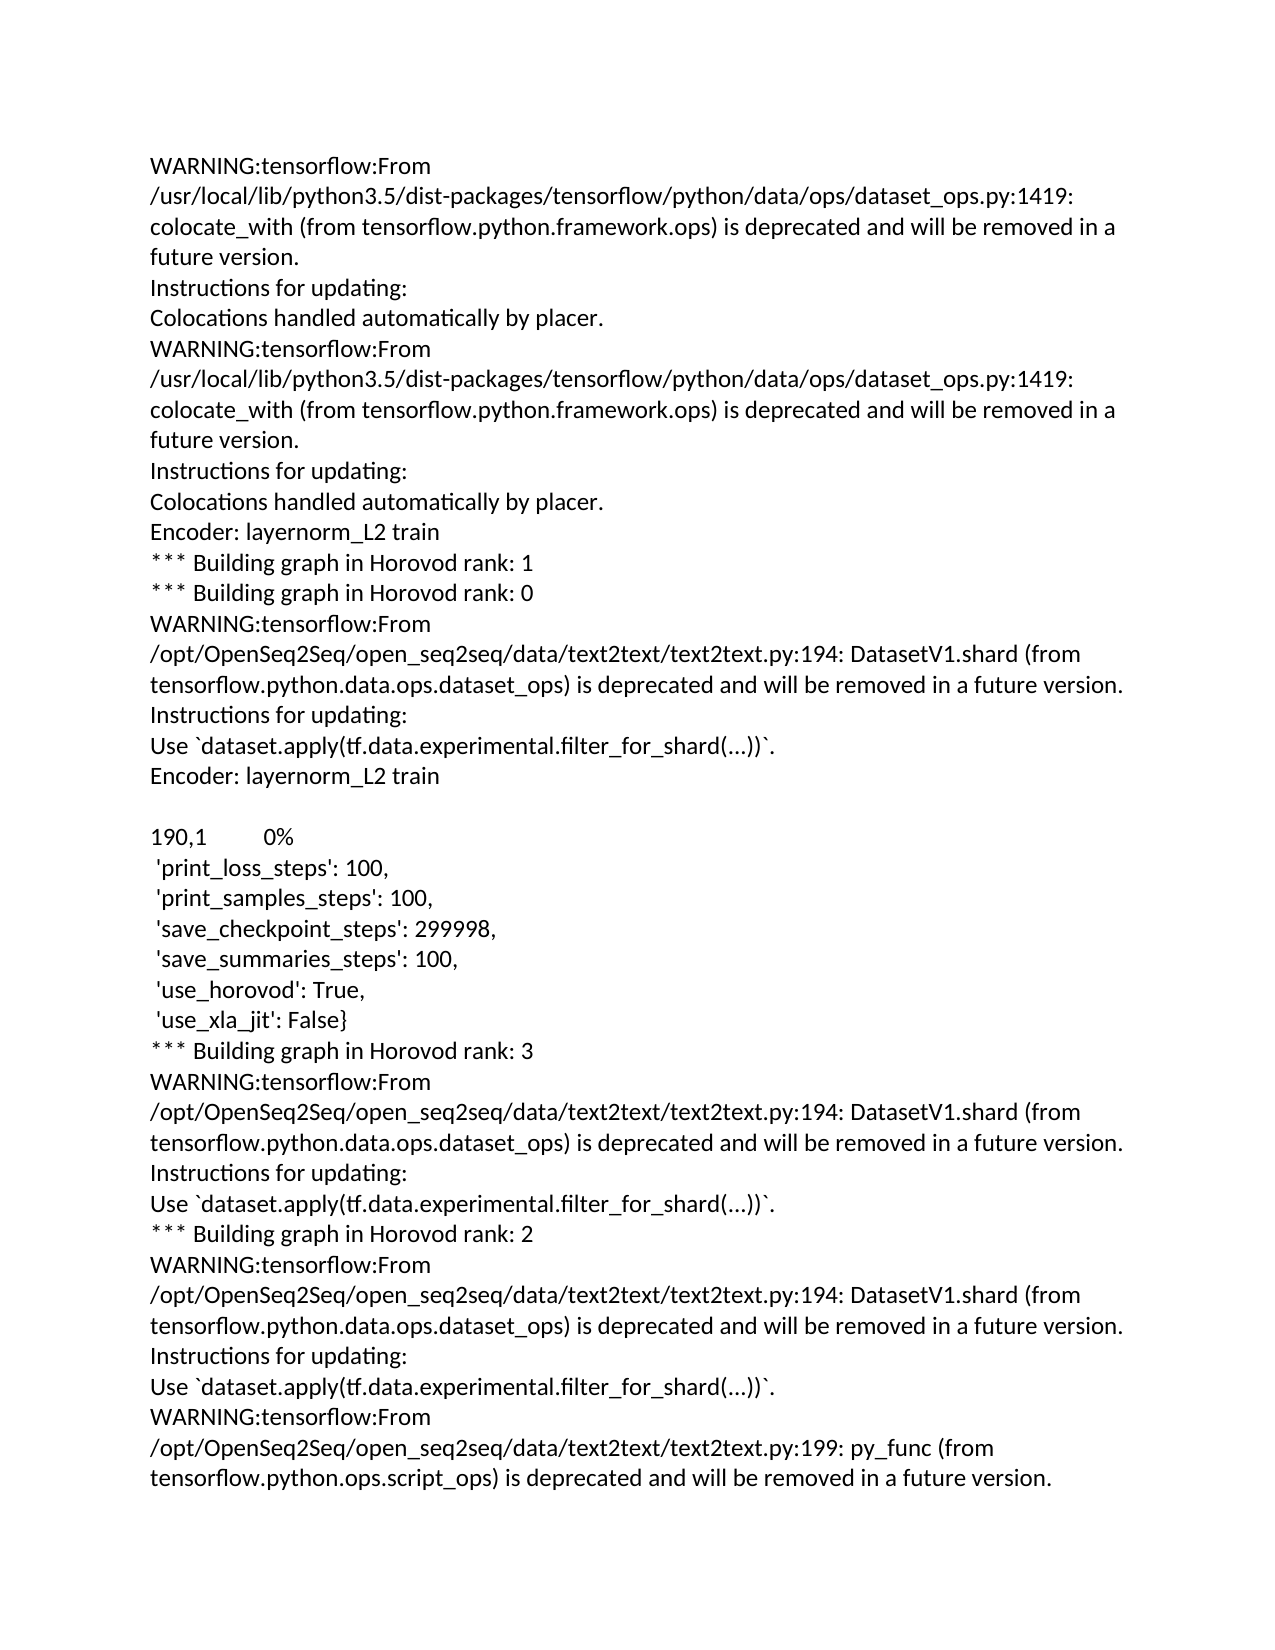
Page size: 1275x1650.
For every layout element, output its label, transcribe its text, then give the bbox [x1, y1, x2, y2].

text Encoder: layernorm_L2 train [150, 760, 1125, 791]
text WARNING:tensorflow:From /usr/local/lib/python3.5/dist-packages/tensorflow/python/data/ops/dataset_ops.py:1419: colocate_with (from tensorflow.python.framework.ops) is deprecated and will be removed in a future version. [150, 150, 1125, 272]
text Colocations handled automatically by placer. [150, 303, 1125, 333]
text 'save_checkpoint_steps': 299998, [150, 913, 1125, 943]
text 'save_summaries_steps': 100, [150, 943, 1125, 974]
text WARNING:tensorflow:From /opt/OpenSeq2Seq/open_seq2seq/data/text2text/text2text.py:194: DatasetV1.shard (from tensorflow.python.data.ops.dataset_ops) is deprecated and will be removed in a future version. [150, 608, 1125, 699]
text WARNING:tensorflow:From /opt/OpenSeq2Seq/open_seq2seq/data/text2text/text2text.py:194: DatasetV1.shard (from tensorflow.python.data.ops.dataset_ops) is deprecated and will be removed in a future version. [150, 1066, 1125, 1157]
text *** Building graph in Horovod rank: 0 [150, 577, 1125, 608]
text Instructions for updating: [150, 1340, 1125, 1371]
text 'use_xla_jit': False} [150, 1004, 1125, 1035]
text WARNING:tensorflow:From /usr/local/lib/python3.5/dist-packages/tensorflow/python/data/ops/dataset_ops.py:1419: colocate_with (from tensorflow.python.framework.ops) is deprecated and will be removed in a future version. [150, 333, 1125, 455]
text WARNING:tensorflow:From /opt/OpenSeq2Seq/open_seq2seq/data/text2text/text2text.py:194: DatasetV1.shard (from tensorflow.python.data.ops.dataset_ops) is deprecated and will be removed in a future version. [150, 1249, 1125, 1340]
text 'use_horovod': True, [150, 974, 1125, 1004]
text Encoder: layernorm_L2 train [150, 516, 1125, 547]
text Instructions for updating: [150, 455, 1125, 486]
text Instructions for updating: [150, 699, 1125, 730]
text 'print_samples_steps': 100, [150, 882, 1125, 913]
text Use `dataset.apply(tf.data.experimental.filter_for_shard(...))`. [150, 730, 1125, 760]
text Instructions for updating: [150, 272, 1125, 303]
text 'print_loss_steps': 100, [150, 852, 1125, 882]
text Use `dataset.apply(tf.data.experimental.filter_for_shard(...))`. [150, 1188, 1125, 1218]
text Instructions for updating: [150, 1157, 1125, 1188]
text Colocations handled automatically by placer. [150, 486, 1125, 516]
text Use `dataset.apply(tf.data.experimental.filter_for_shard(...))`. [150, 1371, 1125, 1401]
text *** Building graph in Horovod rank: 1 [150, 547, 1125, 577]
text *** Building graph in Horovod rank: 3 [150, 1035, 1125, 1066]
text *** Building graph in Horovod rank: 2 [150, 1218, 1125, 1249]
text 190,1 0% [150, 791, 1125, 852]
